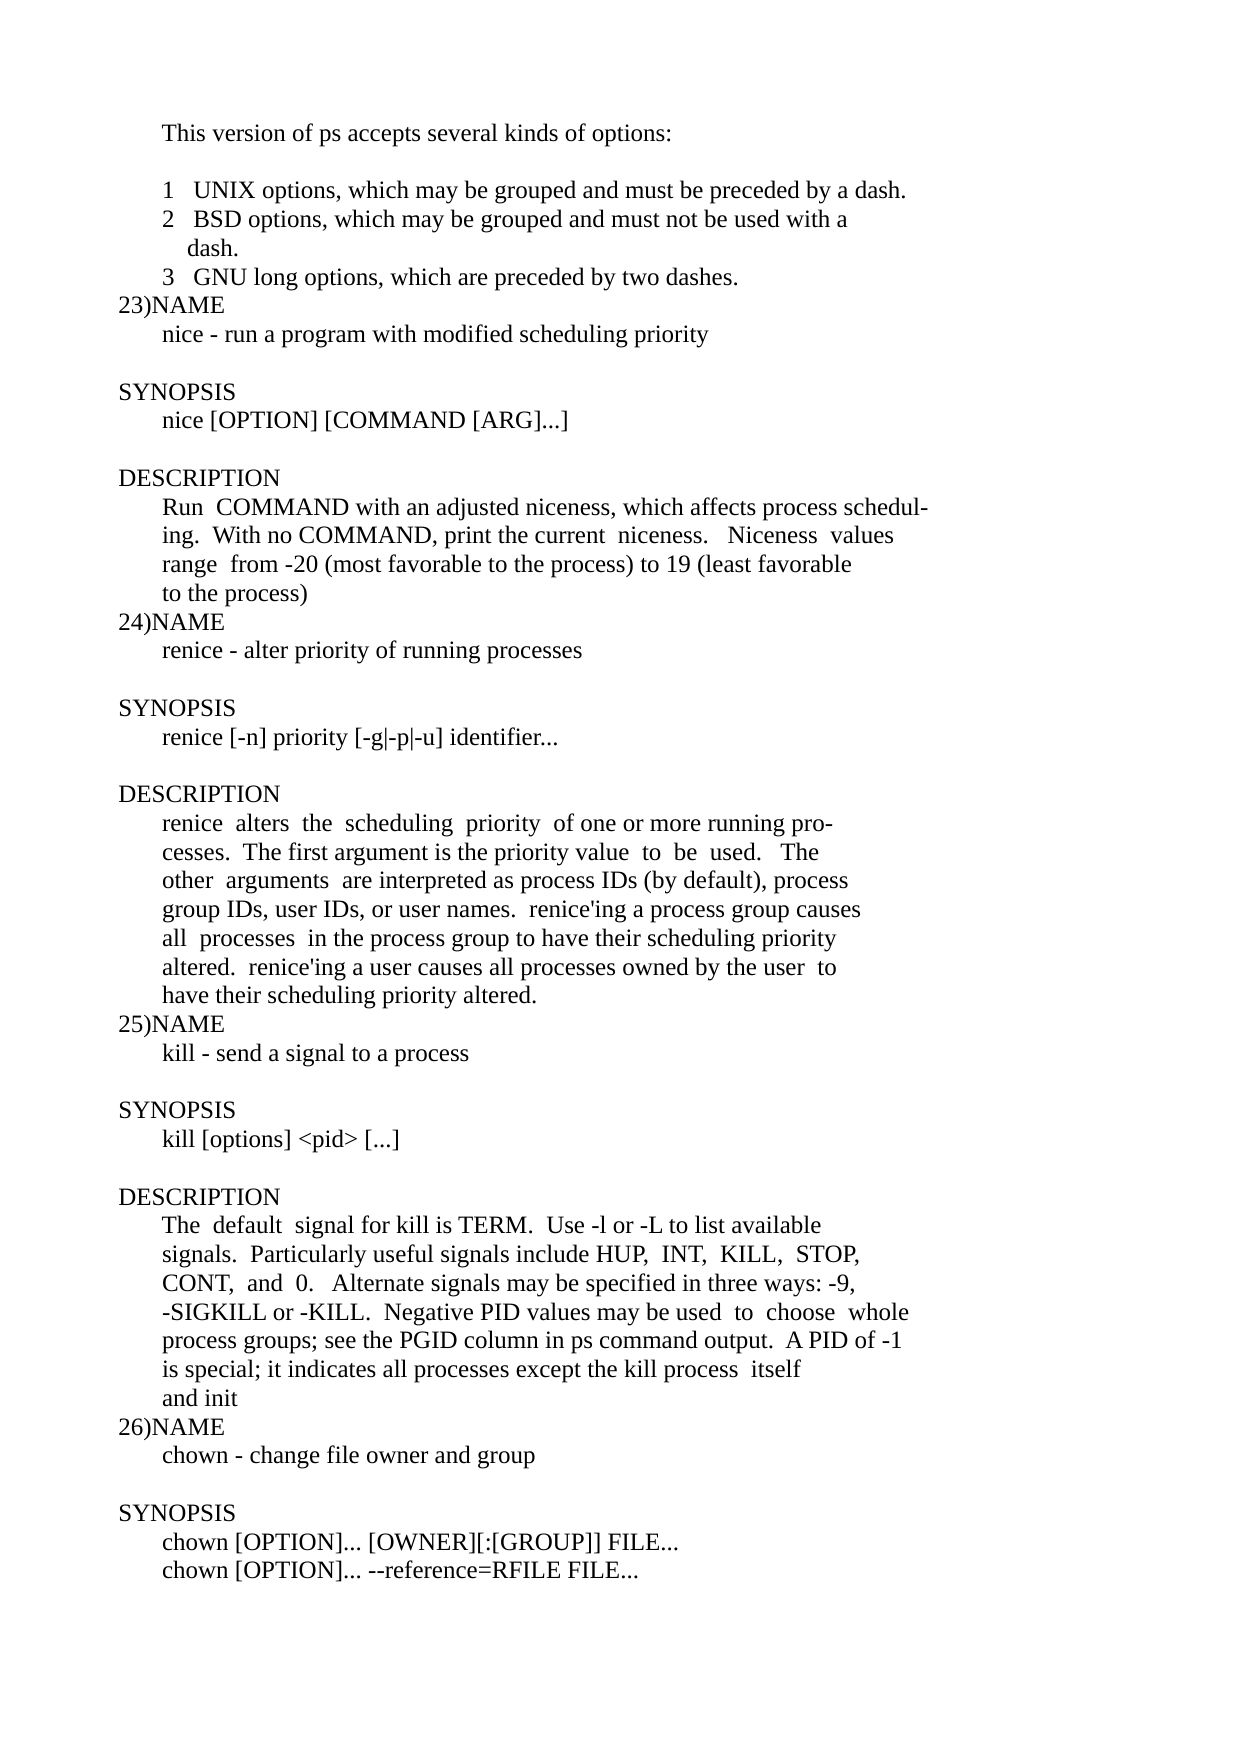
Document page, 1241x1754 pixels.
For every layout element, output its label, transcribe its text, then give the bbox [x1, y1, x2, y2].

text 1 UNIX options, which may be grouped and must be preceded by a dash. [118, 176, 1122, 204]
text 26)NAME [118, 1412, 1122, 1441]
text DESCRIPTION [118, 1182, 1122, 1211]
text Run COMMAND with an adjusted niceness, which affects process schedul‐ [118, 492, 1122, 521]
text chown - change file owner and group [118, 1441, 1122, 1469]
text cesses. The first argument is the priority value to be used. The [118, 837, 1122, 866]
text group IDs, user IDs, or user names. renice'ing a process group causes [118, 894, 1122, 923]
text DESCRIPTION [118, 779, 1122, 808]
text kill - send a signal to a process [118, 1038, 1122, 1067]
text nice - run a program with modified scheduling priority [118, 319, 1122, 348]
text renice alters the scheduling priority of one or more running pro‐ [118, 808, 1122, 837]
text altered. renice'ing a user causes all processes owned by the user to [118, 952, 1122, 981]
text dash. [118, 233, 1122, 262]
text signals. Particularly useful signals include HUP, INT, KILL, STOP, [118, 1239, 1122, 1268]
text SYNOPSIS [118, 1498, 1122, 1527]
text The default signal for kill is TERM. Use -l or -L to list available [118, 1211, 1122, 1239]
text 2 BSD options, which may be grouped and must not be used with a [118, 204, 1122, 233]
text 25)NAME [118, 1009, 1122, 1038]
text and init [118, 1383, 1122, 1412]
text renice [-n] priority [-g|-p|-u] identifier... [118, 722, 1122, 751]
text This version of ps accepts several kinds of options: [118, 118, 1122, 147]
text nice [OPTION] [COMMAND [ARG]...] [118, 406, 1122, 434]
text kill [options] <pid> [...] [118, 1124, 1122, 1153]
text range from -20 (most favorable to the process) to 19 (least favorable [118, 549, 1122, 578]
text all processes in the process group to have their scheduling priority [118, 923, 1122, 952]
text renice - alter priority of running processes [118, 636, 1122, 664]
text 24)NAME [118, 607, 1122, 636]
text SYNOPSIS [118, 377, 1122, 406]
text DESCRIPTION [118, 463, 1122, 492]
text have their scheduling priority altered. [118, 981, 1122, 1009]
text 3 GNU long options, which are preceded by two dashes. [118, 262, 1122, 291]
text chown [OPTION]... [OWNER][:[GROUP]] FILE... [118, 1527, 1122, 1556]
text is special; it indicates all processes except the kill process itself [118, 1354, 1122, 1383]
text -SIGKILL or -KILL. Negative PID values may be used to choose whole [118, 1297, 1122, 1326]
text CONT, and 0. Alternate signals may be specified in three ways: -9, [118, 1268, 1122, 1297]
text SYNOPSIS [118, 1096, 1122, 1124]
text other arguments are interpreted as process IDs (by default), process [118, 866, 1122, 894]
text process groups; see the PGID column in ps command output. A PID of -1 [118, 1326, 1122, 1354]
text ing. With no COMMAND, print the current niceness. Niceness values [118, 521, 1122, 549]
text chown [OPTION]... --reference=RFILE FILE... [118, 1556, 1122, 1584]
text SYNOPSIS [118, 693, 1122, 722]
text to the process) [118, 578, 1122, 607]
text 23)NAME [118, 291, 1122, 319]
